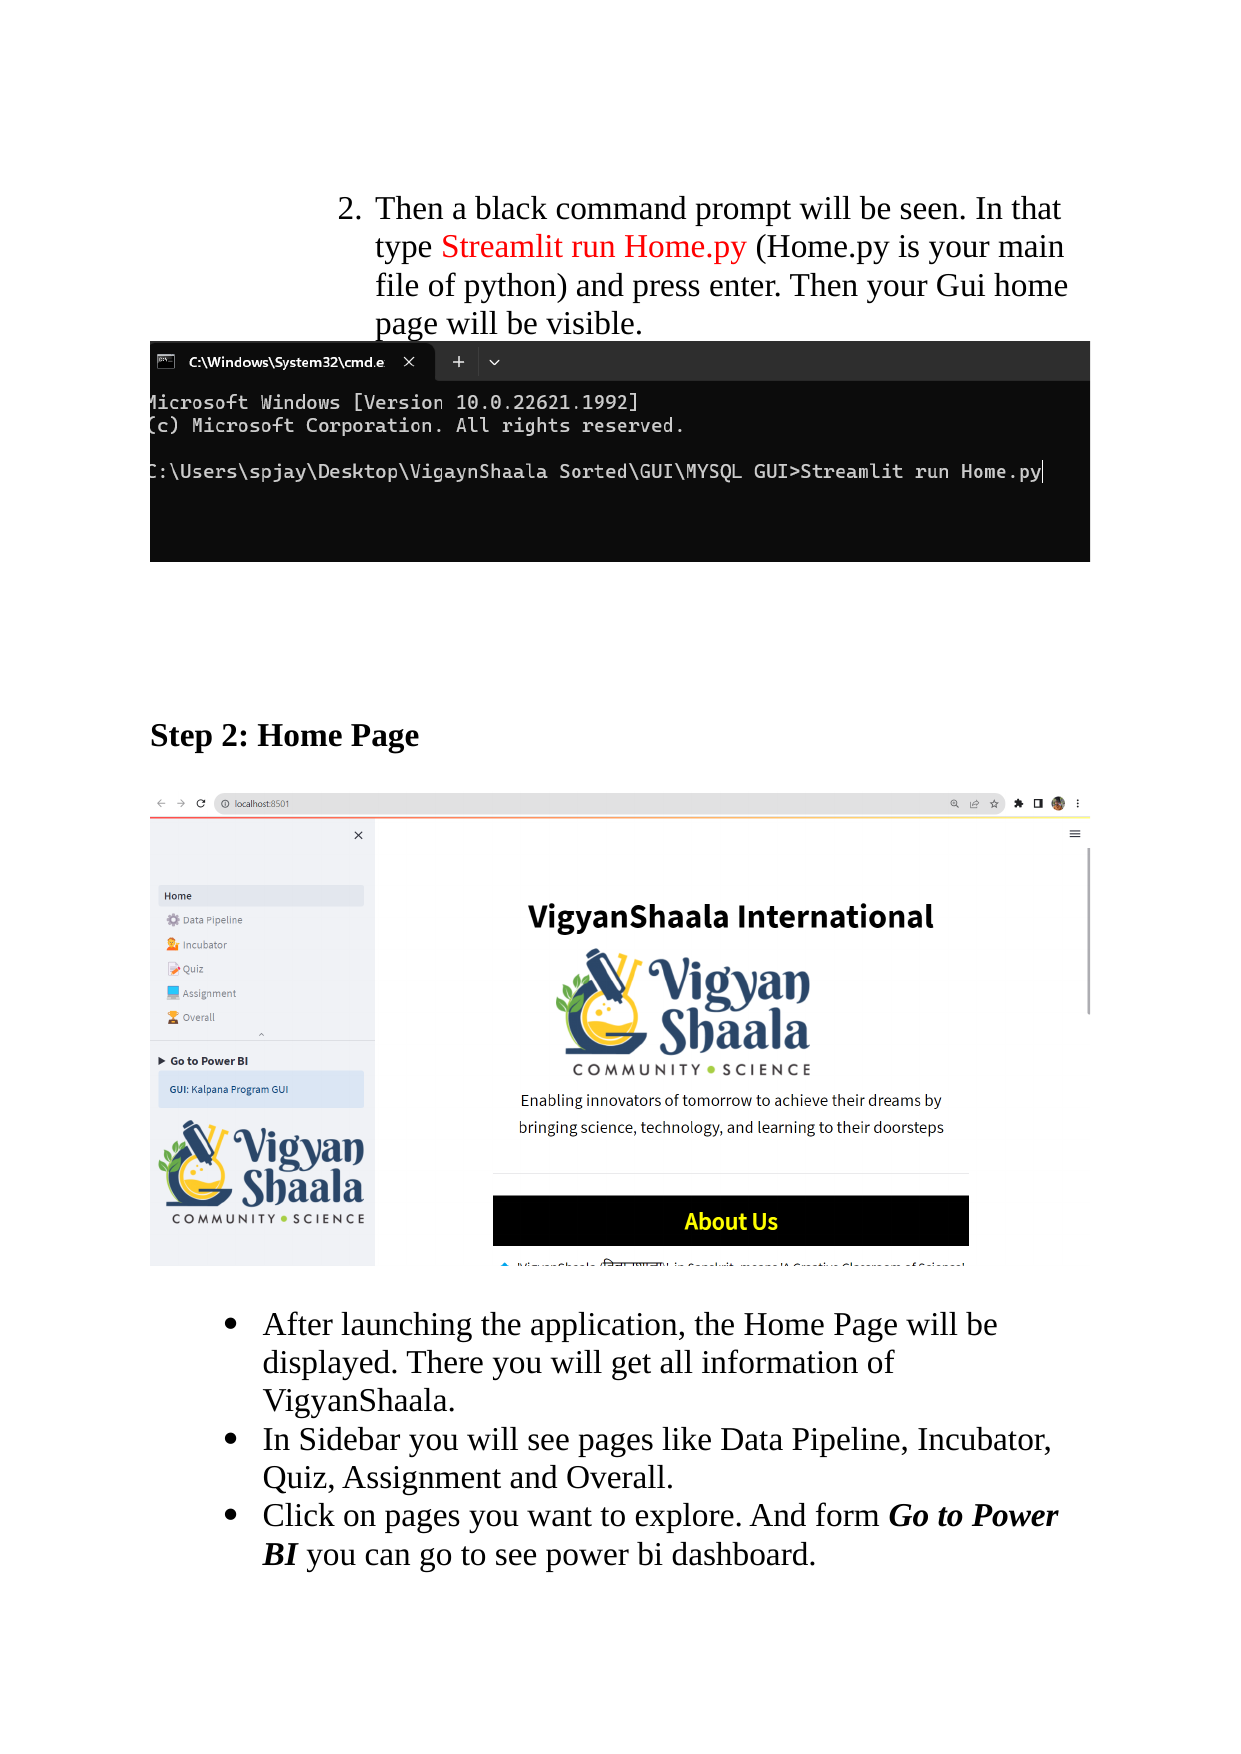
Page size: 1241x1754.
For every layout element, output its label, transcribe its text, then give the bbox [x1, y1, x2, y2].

list Click on pages you want to explore. And form Go to Power BI you can go to see power bi dashboard. [225, 1496, 1090, 1572]
picture [150, 791, 1091, 1266]
picture [150, 341, 1091, 562]
text Step 2: Home Page [150, 715, 1090, 753]
list After launching the application, the Home Page will be displayed. There you will get all information of VigyanShaala. [225, 1304, 1090, 1419]
list In Sidebar you will see pages like Data Pipeline, Incubator, Quiz, Assignment and Overall. [225, 1419, 1090, 1496]
list Then a black command prompt will be seen. In that type Streamlit run Home.py (Home.py is your main file of python) and press enter. Then your Gui home page will be visible. [337, 188, 1090, 341]
